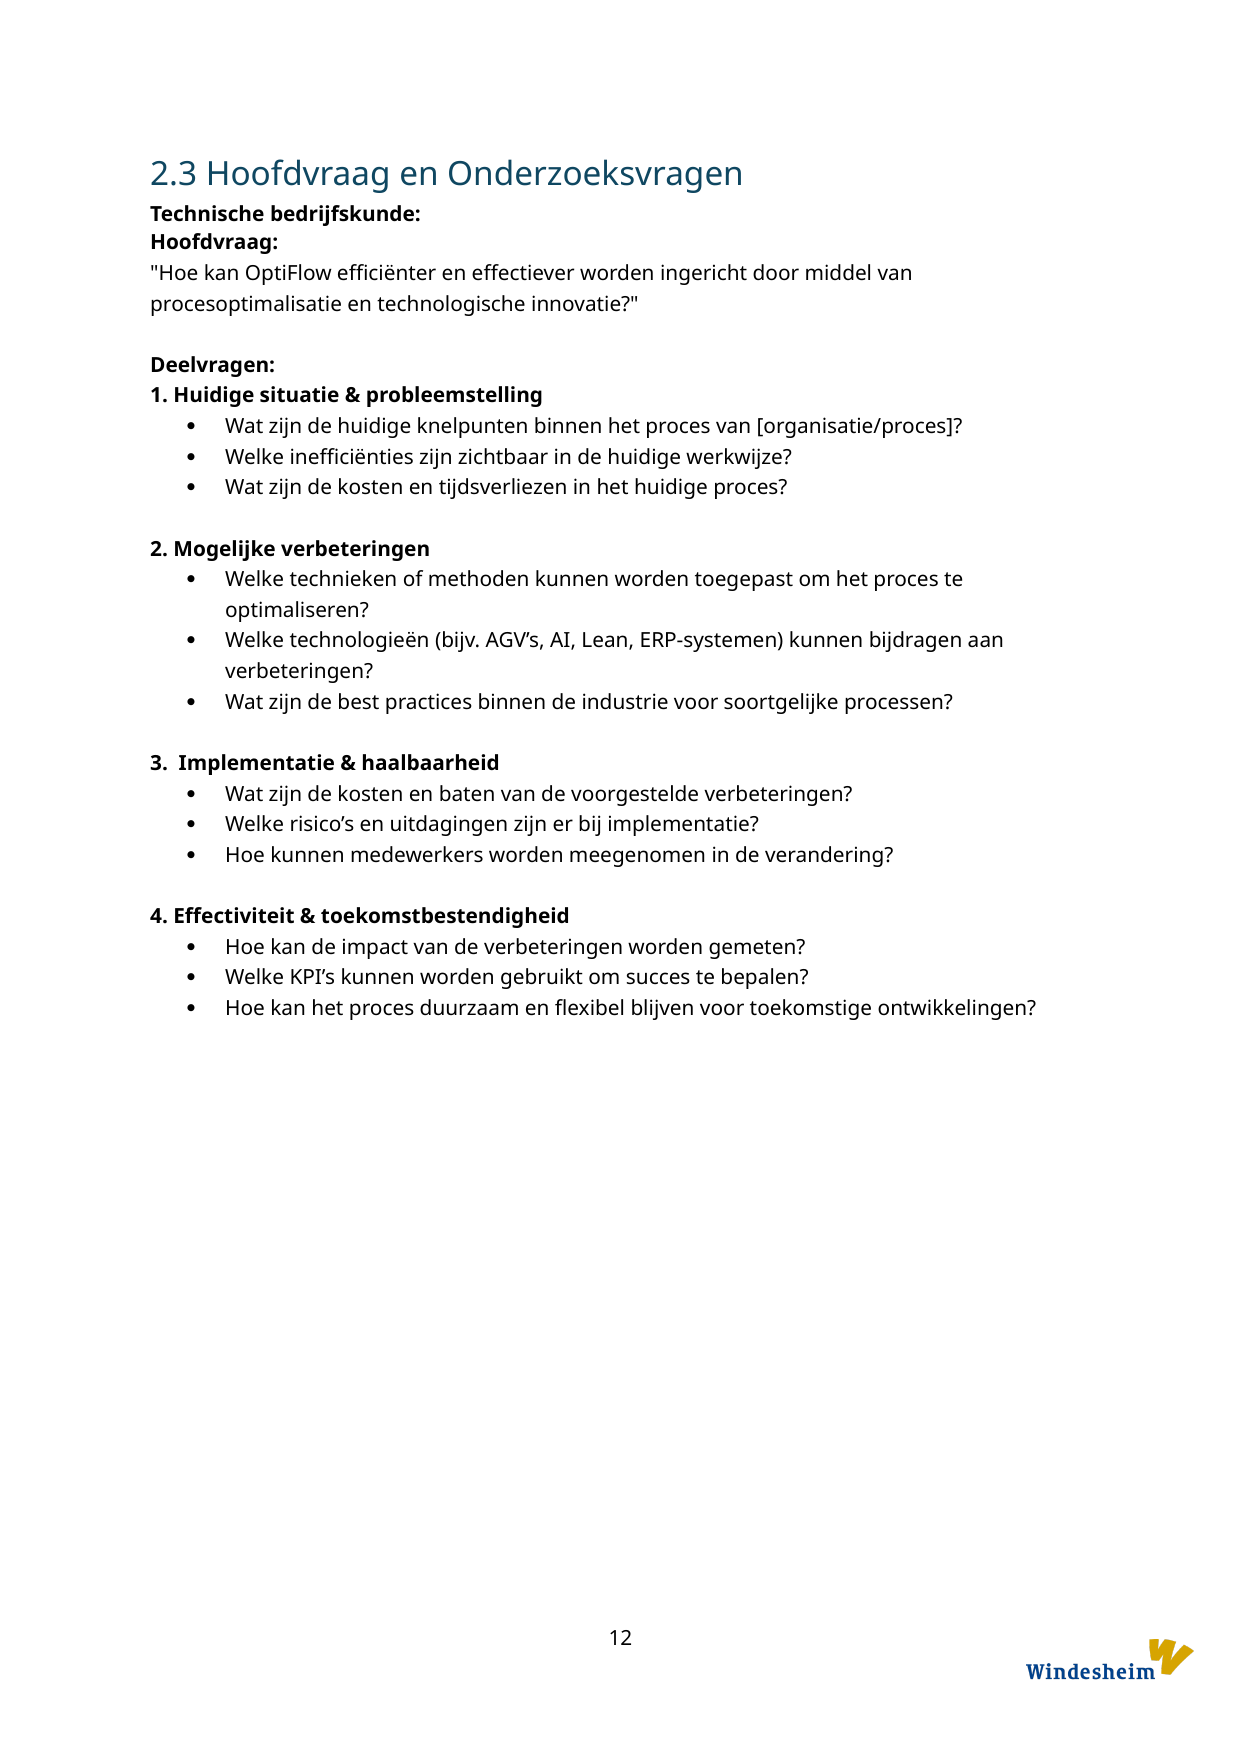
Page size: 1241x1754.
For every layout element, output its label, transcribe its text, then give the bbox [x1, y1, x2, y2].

list Hoe kan de impact van de verbeteringen worden gemeten? [187, 932, 1090, 960]
list Hoe kan het proces duurzaam en flexibel blijven voor toekomstige ontwikkelingen? [187, 993, 1090, 1021]
list Hoe kunnen medewerkers worden meegenomen in de verandering? [187, 840, 1090, 868]
list Welke risico’s en uitdagingen zijn er bij implementatie? [187, 809, 1090, 838]
list Wat zijn de huidige knelpunten binnen het proces van [organisatie/proces]? [187, 411, 1090, 439]
text Hoofdvraag: "Hoe kan OptiFlow efficiënter en effectiever worden ingericht door middel van procesoptimalisatie en technologische innovatie?" [150, 227, 1090, 317]
subtitle 2.3 Hoofdvraag en Onderzoeksvragen [150, 150, 1090, 195]
text Deelvragen: 1. Huidige situatie & probleemstelling [150, 350, 1090, 409]
list Welke technologieën (bijv. AGV’s, AI, Lean, ERP-systemen) kunnen bijdragen aan verbeteringen? [187, 626, 1090, 684]
list Welke technieken of methoden kunnen worden toegepast om het proces te optimaliseren? [187, 564, 1090, 623]
text 3. Implementatie & haalbaarheid [150, 748, 1090, 776]
text Technische bedrijfskunde: [150, 199, 1090, 227]
list Welke KPI’s kunnen worden gebruikt om succes te bepalen? [187, 962, 1090, 991]
list Wat zijn de kosten en tijdsverliezen in het huidige proces? [187, 472, 1090, 501]
list Wat zijn de best practices binnen de industrie voor soortgelijke processen? [187, 687, 1090, 715]
list Wat zijn de kosten en baten van de voorgestelde verbeteringen? [187, 779, 1090, 807]
text 4. Effectiviteit & toekomstbestendigheid [150, 901, 1090, 929]
picture [1017, 1632, 1196, 1686]
list Welke inefficiënties zijn zichtbaar in de huidige werkwijze? [187, 442, 1090, 470]
text 2. Mogelijke verbeteringen [150, 534, 1090, 562]
